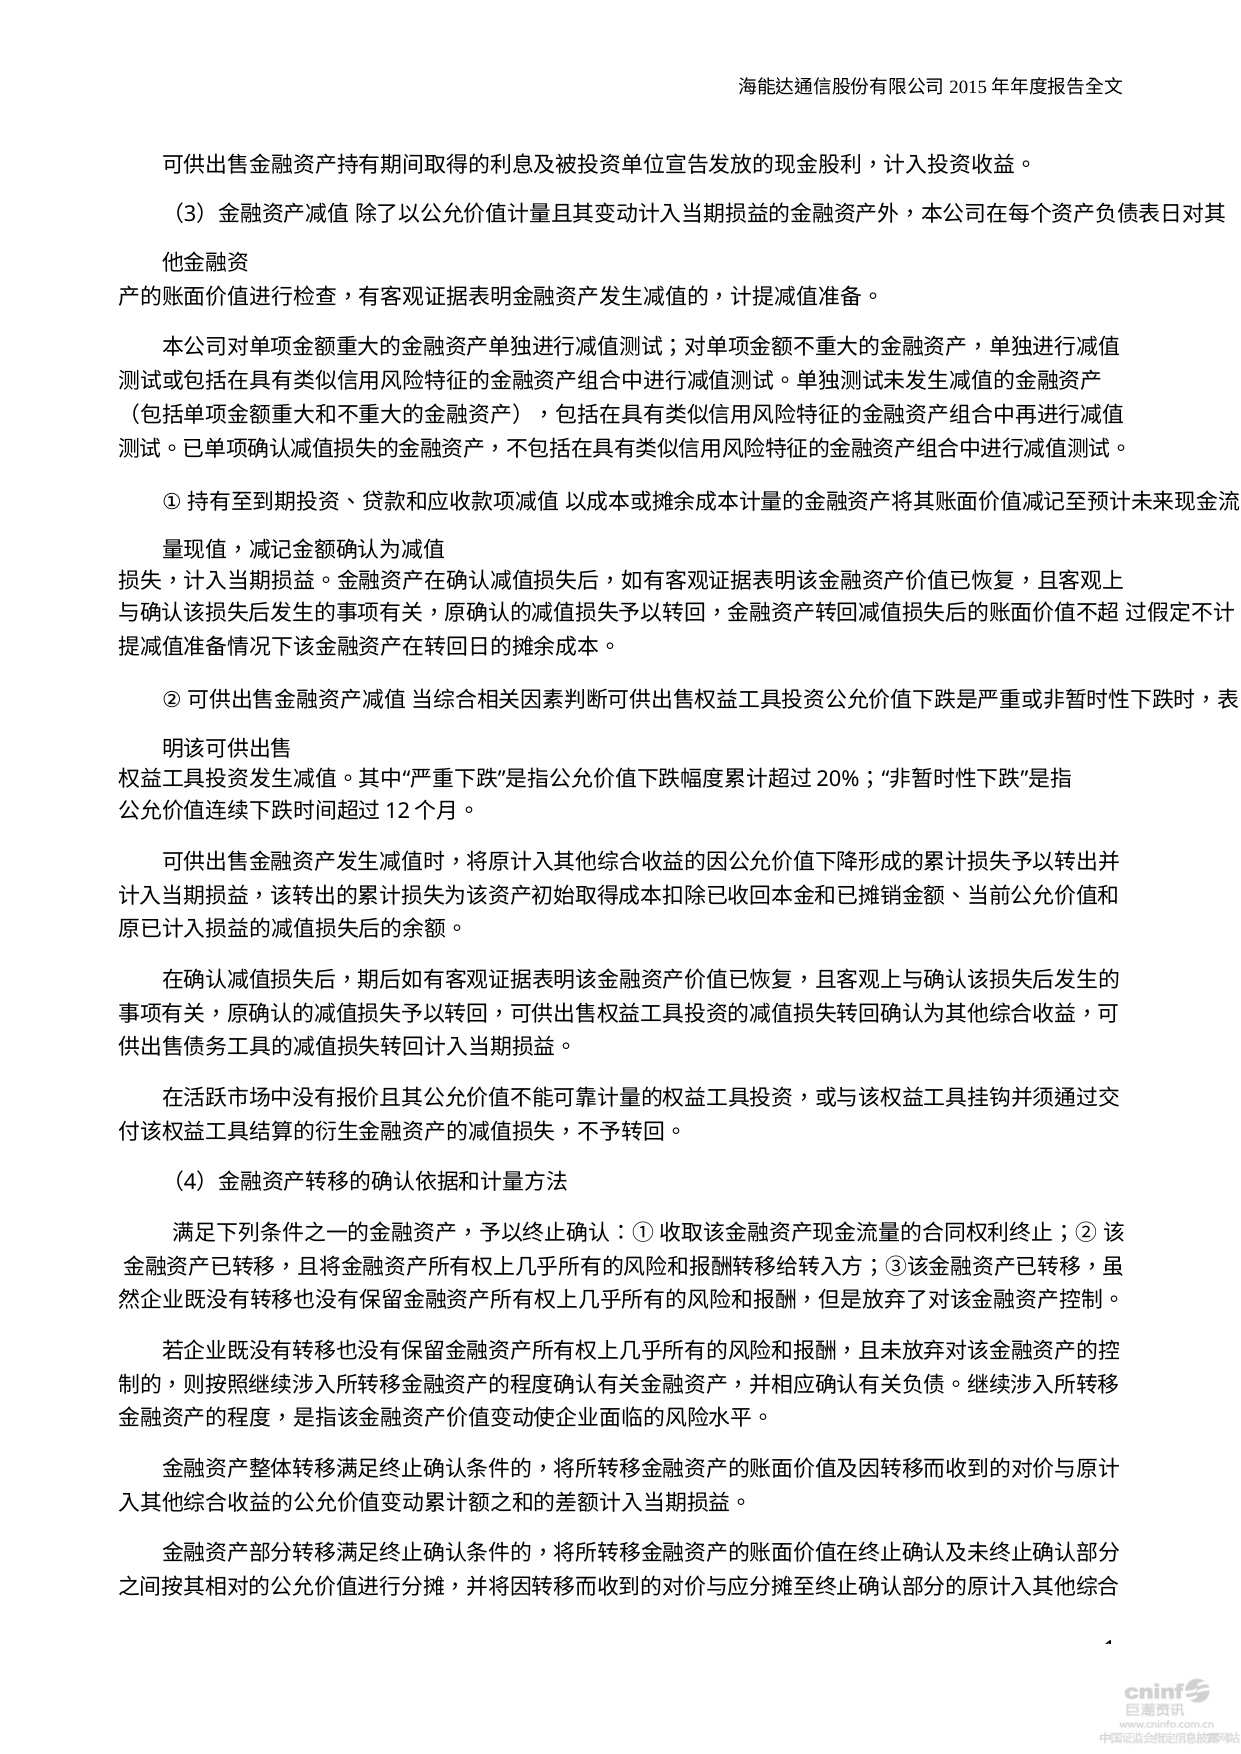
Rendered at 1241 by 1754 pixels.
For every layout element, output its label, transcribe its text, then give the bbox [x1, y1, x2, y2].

text 本公司对单项金额重大的金融资产单独进行减值测试；对单项金额不重大的金融资产，单独进行减值 测试或包括在具有类似信用风险特征的金融资产组合中进行减值测试。单独测试未发生减值的金融资产 [118, 331, 1122, 395]
text 在活跃市场中没有报价且其公允价值不能可靠计量的权益工具投资，或与该权益工具挂钩并须通过交 付该权益工具结算的衍生金融资产的减值损失，不予转回。 [118, 1082, 1122, 1145]
text ② 可供出售金融资产减值 当综合相关因素判断可供出售权益工具投资公允价值下跌是严重或非暂时性下跌时，表明该可供出售 [162, 668, 1240, 766]
text ① 持有至到期投资、贷款和应收款项减值 以成本或摊余成本计量的金融资产将其账面价值减记至预计未来现金流量现值，减记金额确认为减值 [162, 470, 1240, 568]
text 金融资产整体转移满足终止确认条件的，将所转移金融资产的账面价值及因转移而收到的对价与原计 入其他综合收益的公允价值变动累计额之和的差额计入当期损益。 [118, 1453, 1122, 1516]
text 公允价值连续下跌时间超过12个月。 [118, 795, 1240, 825]
text 产的账面价值进行检查，有客观证据表明金融资产发生减值的，计提减值准备。 [118, 281, 1240, 310]
picture [1099, 1673, 1241, 1754]
text 可供出售金融资产持有期间取得的利息及被投资单位宣告发放的现金股利，计入投资收益。 [162, 149, 1240, 179]
text 权益工具投资发生减值。其中“严重下跌”是指公允价值下跌幅度累计超过20%；“非暂时性下跌”是指 [118, 766, 1240, 792]
text 满足下列条件之一的金融资产，予以终止确认：① 收取该金融资产现金流量的合同权利终止；② 该 金融资产已转移，且将金融资产所有权上几乎所有的风险和报酬转移给转入方；③该金融资产已转移，虽 然企业既没有转移也没有保留金融资产所有权上几乎所有的风险和报酬，但是放弃了对该金融资产控制。 [118, 1217, 1124, 1314]
text 在确认减值损失后，期后如有客观证据表明该金融资产价值已恢复，且客观上与确认该损失后发生的 事项有关，原确认的减值损失予以转回，可供出售权益工具投资的减值损失转回确认为其他综合收益，可 供出售债务工具的减值损失转回计入当期损益。 [118, 964, 1122, 1061]
text 与确认该损失后发生的事项有关，原确认的减值损失予以转回，金融资产转回减值损失后的账面价值不超 过假定不计提减值准备情况下该金融资产在转回日的摊余成本。 [118, 597, 1240, 661]
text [118, 1537, 1122, 1601]
text 可供出售金融资产发生减值时，将原计入其他综合收益的因公允价值下降形成的累计损失予以转出并 计入当期损益，该转出的累计损失为该资产初始取得成本扣除已收回本金和已摊销金额、当前公允价值和 原已计入损益的减值损失后的余额。 [118, 846, 1122, 943]
text 若企业既没有转移也没有保留金融资产所有权上几乎所有的风险和报酬，且未放弃对该金融资产的控 制的，则按照继续涉入所转移金融资产的程度确认有关金融资产，并相应确认有关负债。继续涉入所转移 金融资产的程度，是指该金融资产价值变动使企业面临的风险水平。 [118, 1335, 1122, 1432]
text （3）金融资产减值 除了以公允价值计量且其变动计入当期损益的金融资产外，本公司在每个资产负债表日对其他金融资 [162, 179, 1240, 277]
text 损失，计入当期损益。金融资产在确认减值损失后，如有客观证据表明该金融资产价值已恢复，且客观上 [118, 568, 1240, 593]
text （包括单项金额重大和不重大的金融资产），包括在具有类似信用风险特征的金融资产组合中再进行减值 测试。已单项确认减值损失的金融资产，不包括在具有类似信用风险特征的金融资产组合中进行减值测试。 [118, 399, 1133, 463]
text （4）金融资产转移的确认依据和计量方法 [162, 1166, 1240, 1196]
